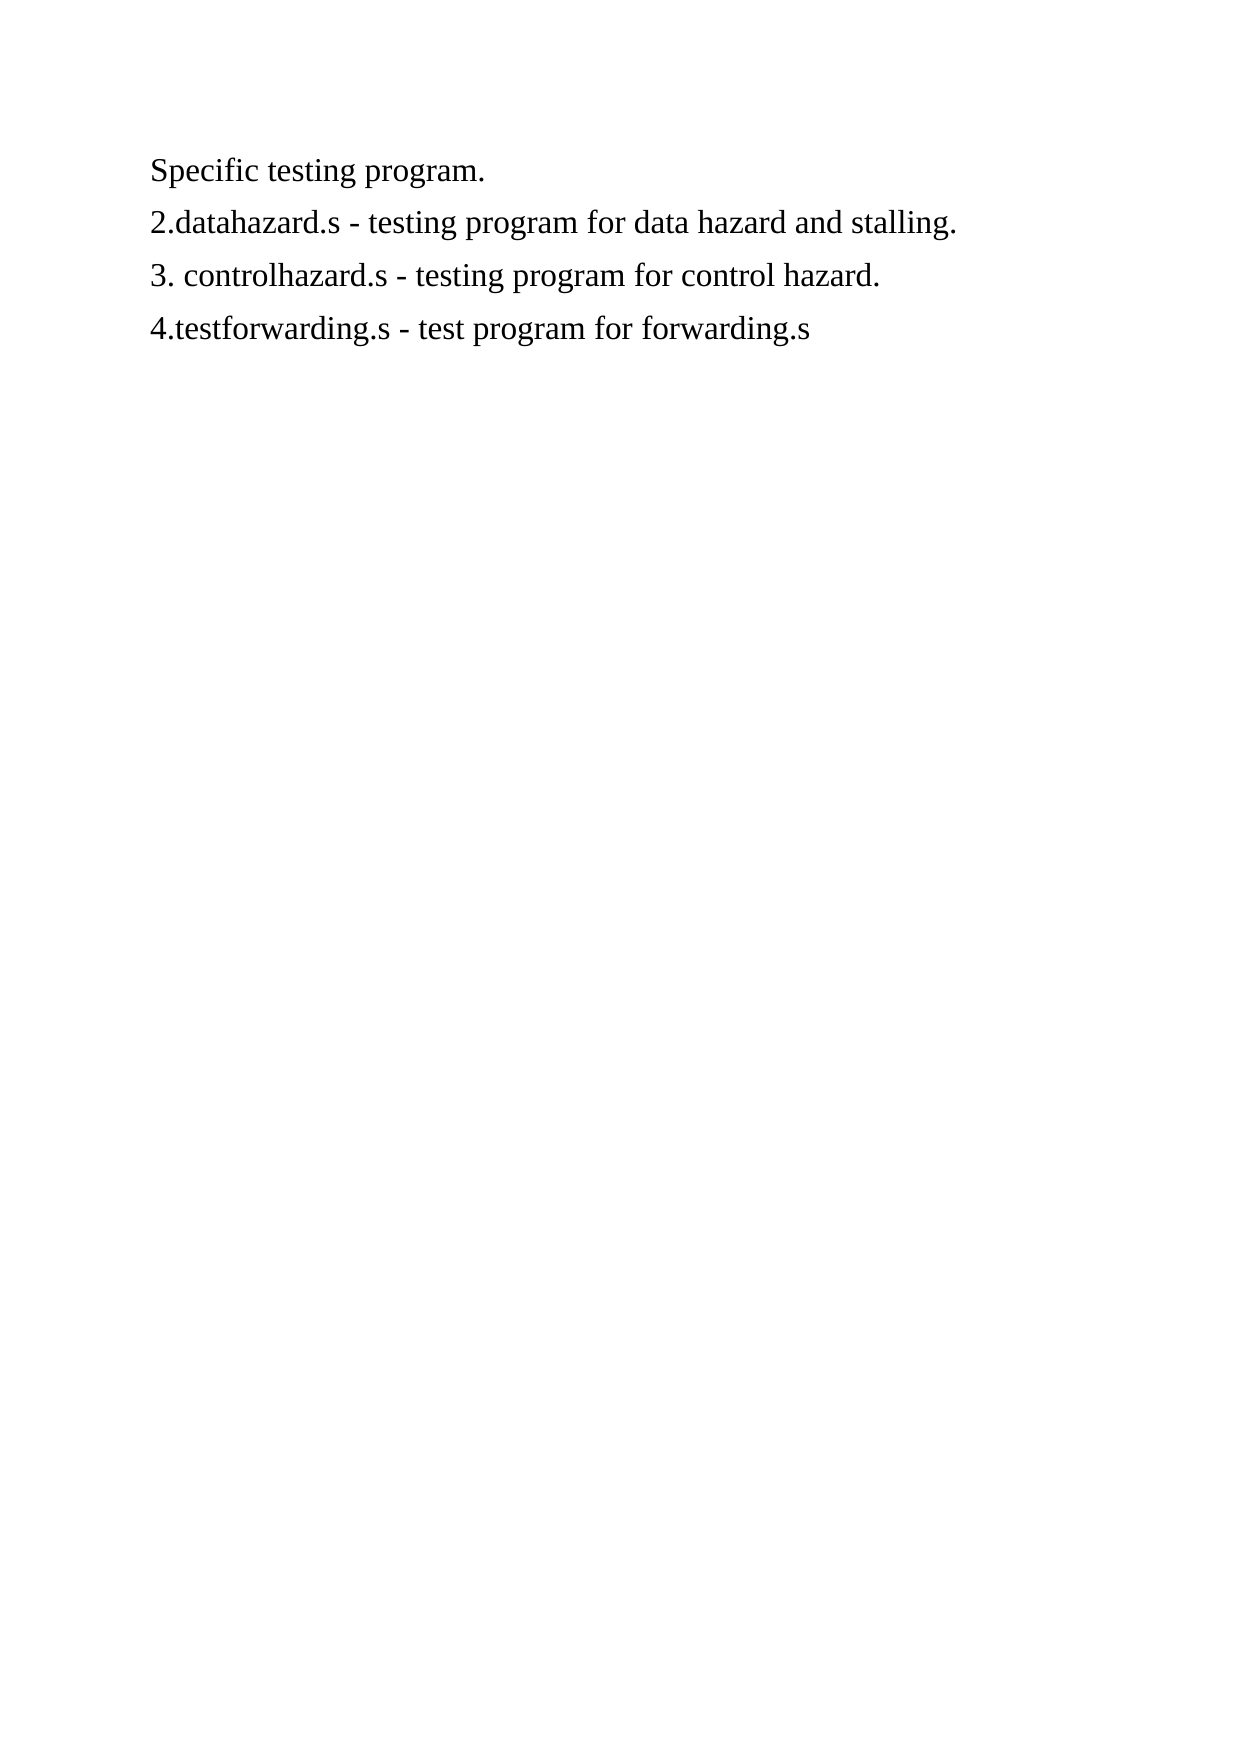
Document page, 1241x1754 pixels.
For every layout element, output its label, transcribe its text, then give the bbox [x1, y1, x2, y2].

text Specific testing program. [150, 150, 1090, 188]
text 2.datahazard.s - testing program for data hazard and stalling. [150, 203, 1090, 241]
text 4.testforwarding.s - test program for forwarding.s [150, 308, 1090, 347]
text 3. controlhazard.s - testing program for control hazard. [150, 256, 1090, 294]
